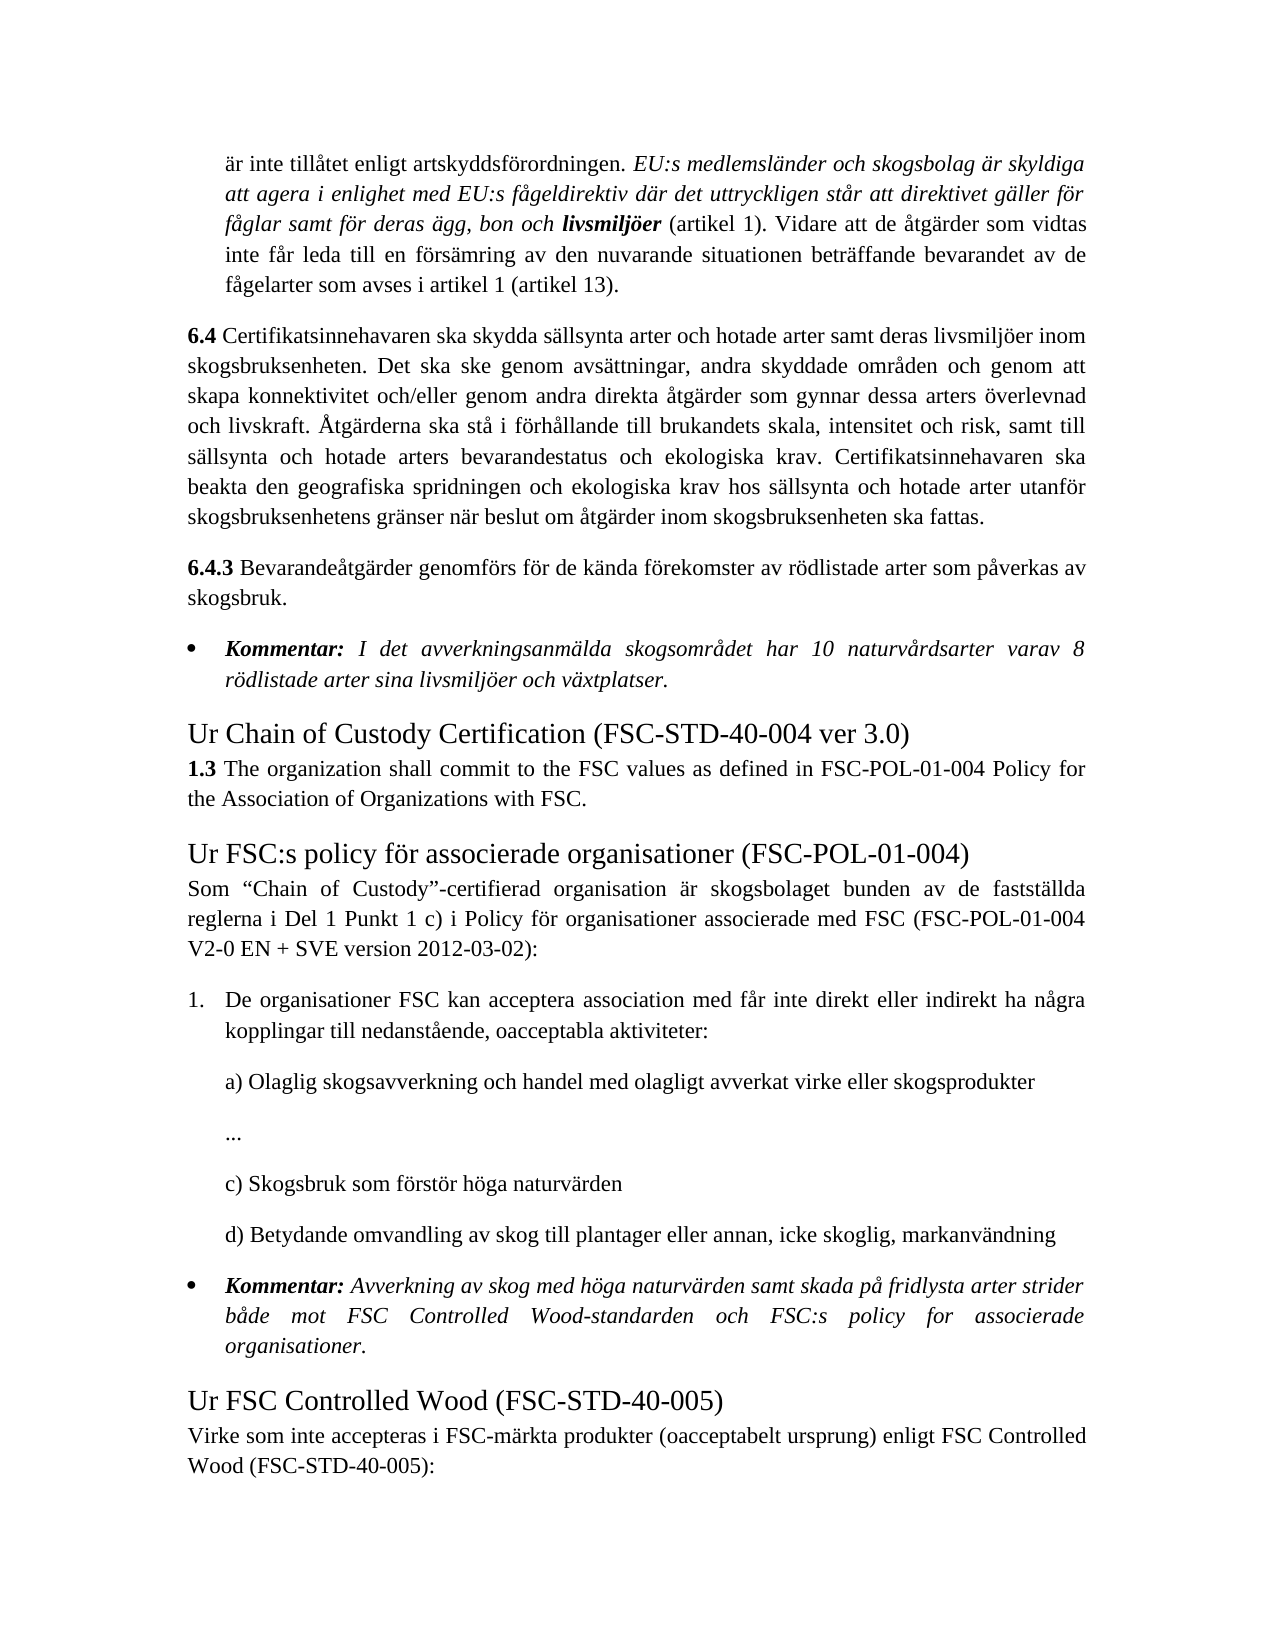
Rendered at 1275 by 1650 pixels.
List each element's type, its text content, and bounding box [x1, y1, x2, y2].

text 6.4.3 Bevarandeåtgärder genomförs för de kända förekomster av rödlistade arter som påverkas av skogsbruk. [187, 554, 1087, 611]
list Kommentar: I det avverkningsanmälda skogsområdet har 10 naturvårdsarter varav 8 rödlistade arter sina livsmiljöer och växtplatser. [187, 635, 1087, 692]
subtitle Ur FSC Controlled Wood (FSC-STD-40-005) [187, 1383, 1087, 1417]
text Virke som inte accepteras i FSC-märkta produkter (oacceptabelt ursprung) enligt FSC Controlled Wood (FSC-STD-40-005): [187, 1422, 1087, 1478]
list De organisationer FSC kan acceptera association med får inte direkt eller indirekt ha några kopplingar till nedanstående, oacceptabla aktiviteter: [187, 986, 1087, 1043]
text 1.3 The organization shall commit to the FSC values as defined in FSC-POL-01-004 Policy for the Association of Organizations with FSC. [187, 755, 1087, 812]
text d) Betydande omvandling av skog till plantager eller annan, icke skoglig, markanvändning [225, 1221, 1087, 1247]
text 6.4 Certifikatsinnehavaren ska skydda sällsynta arter och hotade arter samt deras livsmiljöer inom skogsbruksenheten. Det ska ske genom avsättningar, andra skyddade områden och genom att skapa konnektivitet och/eller genom andra direkta åtgärder som gynnar dessa arters överlevnad och livskraft. Åtgärderna ska stå i förhållande till brukandets skala, intensitet och risk, samt till sällsynta och hotade arters bevarandestatus och ekologiska krav. Certifikatsinnehavaren ska beakta den geografiska spridningen och ekologiska krav hos sällsynta och hotade arter utanför skogsbruksenhetens gränser när beslut om åtgärder inom skogsbruksenheten ska fattas. [187, 322, 1087, 529]
subtitle Ur FSC:s policy för associerade organisationer (FSC-POL-01-004) [187, 836, 1087, 870]
text Som “Chain of Custody”-certifierad organisation är skogsbolaget bunden av de fastställda reglerna i Del 1 Punkt 1 c) i Policy för organisationer associerade med FSC (FSC-POL-01-004 V2-0 EN + SVE version 2012-03-02): [187, 875, 1087, 962]
text ... [225, 1119, 1087, 1145]
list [187, 150, 1087, 297]
text c) Skogsbruk som förstör höga naturvärden [225, 1170, 1087, 1196]
subtitle Ur Chain of Custody Certification (FSC-STD-40-004 ver 3.0) [187, 717, 1087, 750]
text a) Olaglig skogsavverkning och handel med olagligt avverkat virke eller skogsprodukter [225, 1068, 1087, 1094]
